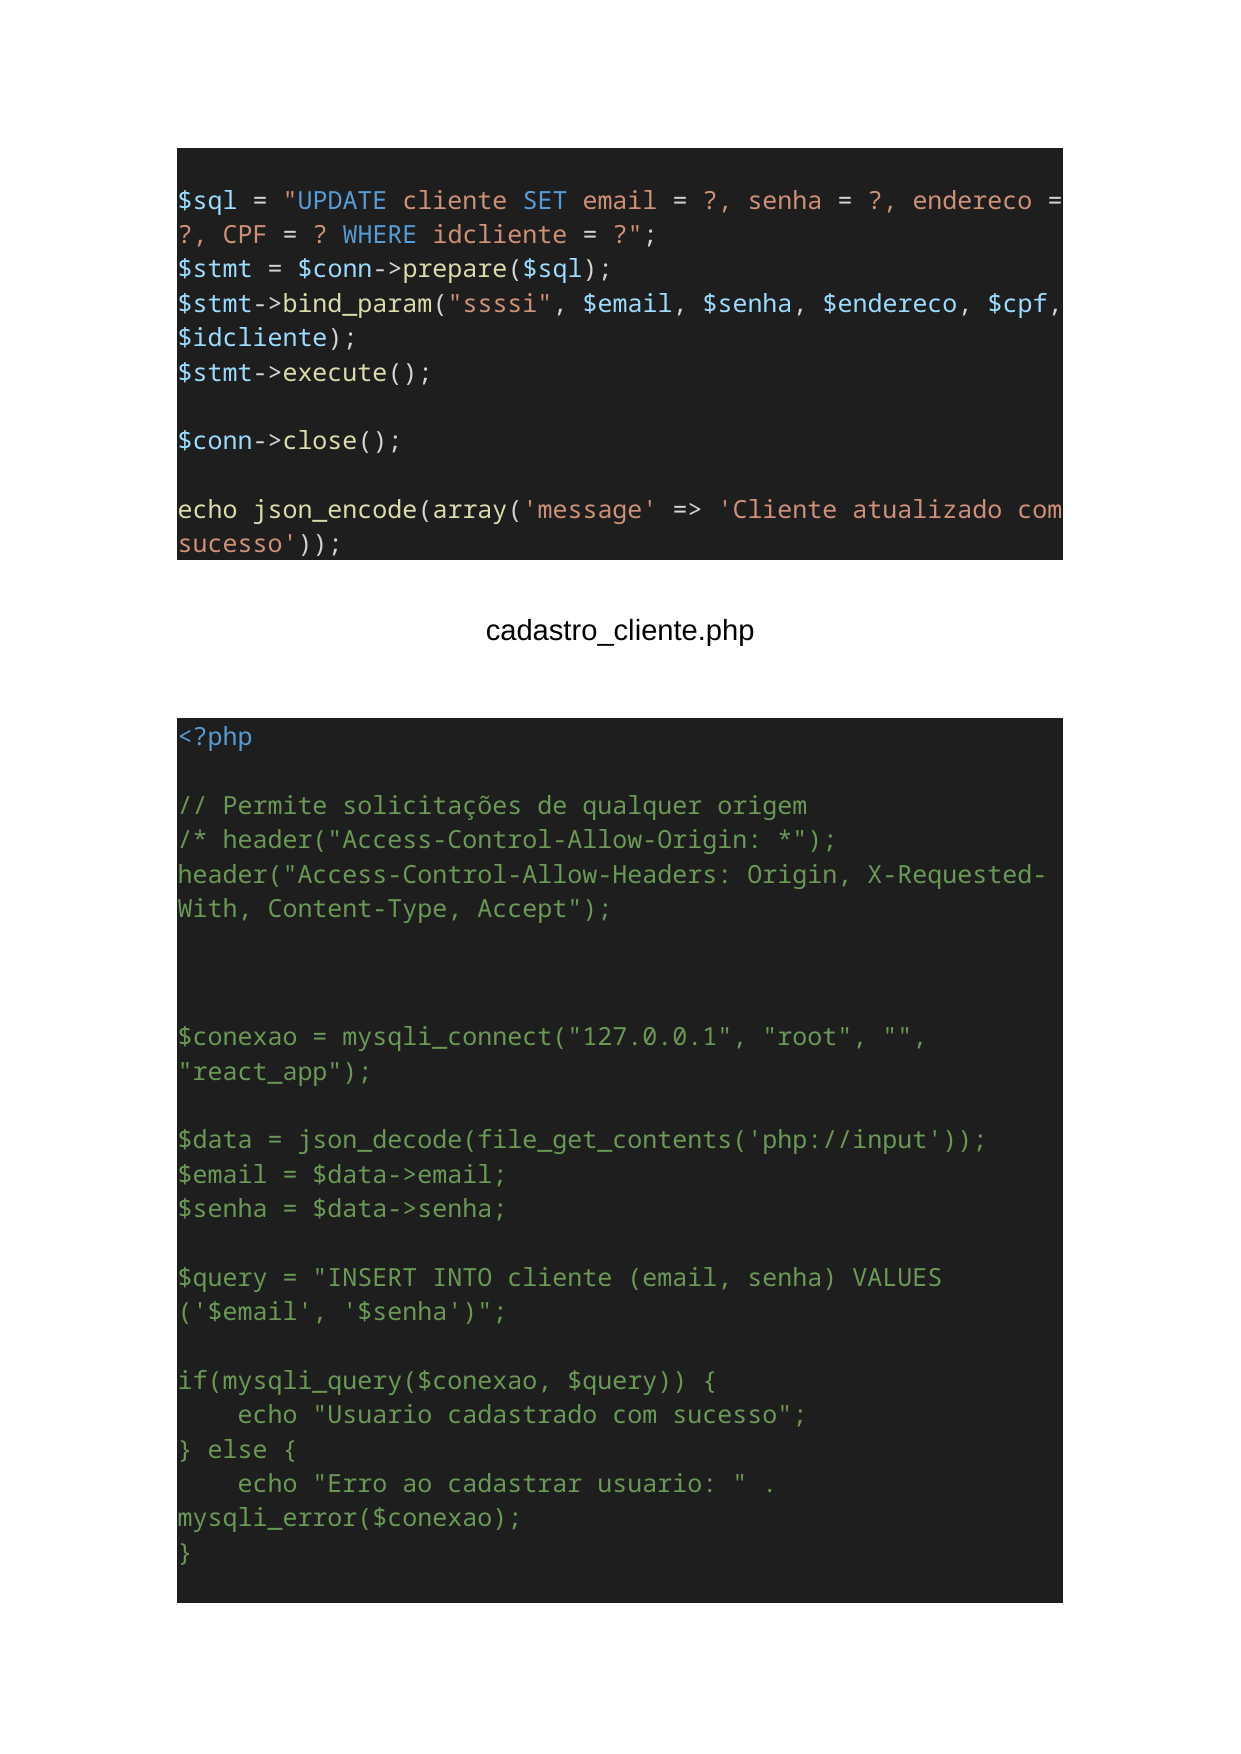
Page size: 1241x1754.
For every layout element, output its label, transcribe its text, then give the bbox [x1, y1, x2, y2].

text $conn->close(); [177, 423, 1063, 457]
text $conexao = mysqli_connect("127.0.0.1", "root", "", "react_app"); [177, 1018, 1063, 1087]
text $data = json_decode(file_get_contents('php://input')); [177, 1122, 1063, 1156]
text $email = $data->email; [177, 1156, 1063, 1190]
text echo json_encode(array('message' => 'Cliente atualizado com sucesso')); [177, 491, 1063, 560]
text } [177, 1534, 1063, 1568]
text echo "Usuario cadastrado com sucesso"; [177, 1397, 1063, 1431]
text $senha = $data->senha; [177, 1190, 1063, 1225]
text header("Access-Control-Allow-Headers: Origin, X-Requested-With, Content-Type, Accept"); [177, 856, 1063, 925]
text $query = "INSERT INTO cliente (email, senha) VALUES ('$email', '$senha')"; [177, 1259, 1063, 1328]
text if(mysqli_query($conexao, $query)) { [177, 1362, 1063, 1397]
text $stmt->execute(); [177, 354, 1063, 388]
text /* header("Access-Control-Allow-Origin: *"); [177, 822, 1063, 856]
text } else { [177, 1431, 1063, 1465]
text <?php [177, 718, 1063, 753]
text echo "Erro ao cadastrar usuario: " . mysqli_error($conexao); [177, 1465, 1063, 1534]
text $sql = "UPDATE cliente SET email = ?, senha = ?, endereco = ?, CPF = ? WHERE idcliente = ?"; [177, 182, 1063, 251]
text $stmt->bind_param("ssssi", $email, $senha, $endereco, $cpf, $idcliente); [177, 285, 1063, 354]
text // Permite solicitações de qualquer origem [177, 787, 1063, 822]
text cadastro_cliente.php [177, 613, 1063, 646]
text $stmt = $conn->prepare($sql); [177, 251, 1063, 285]
